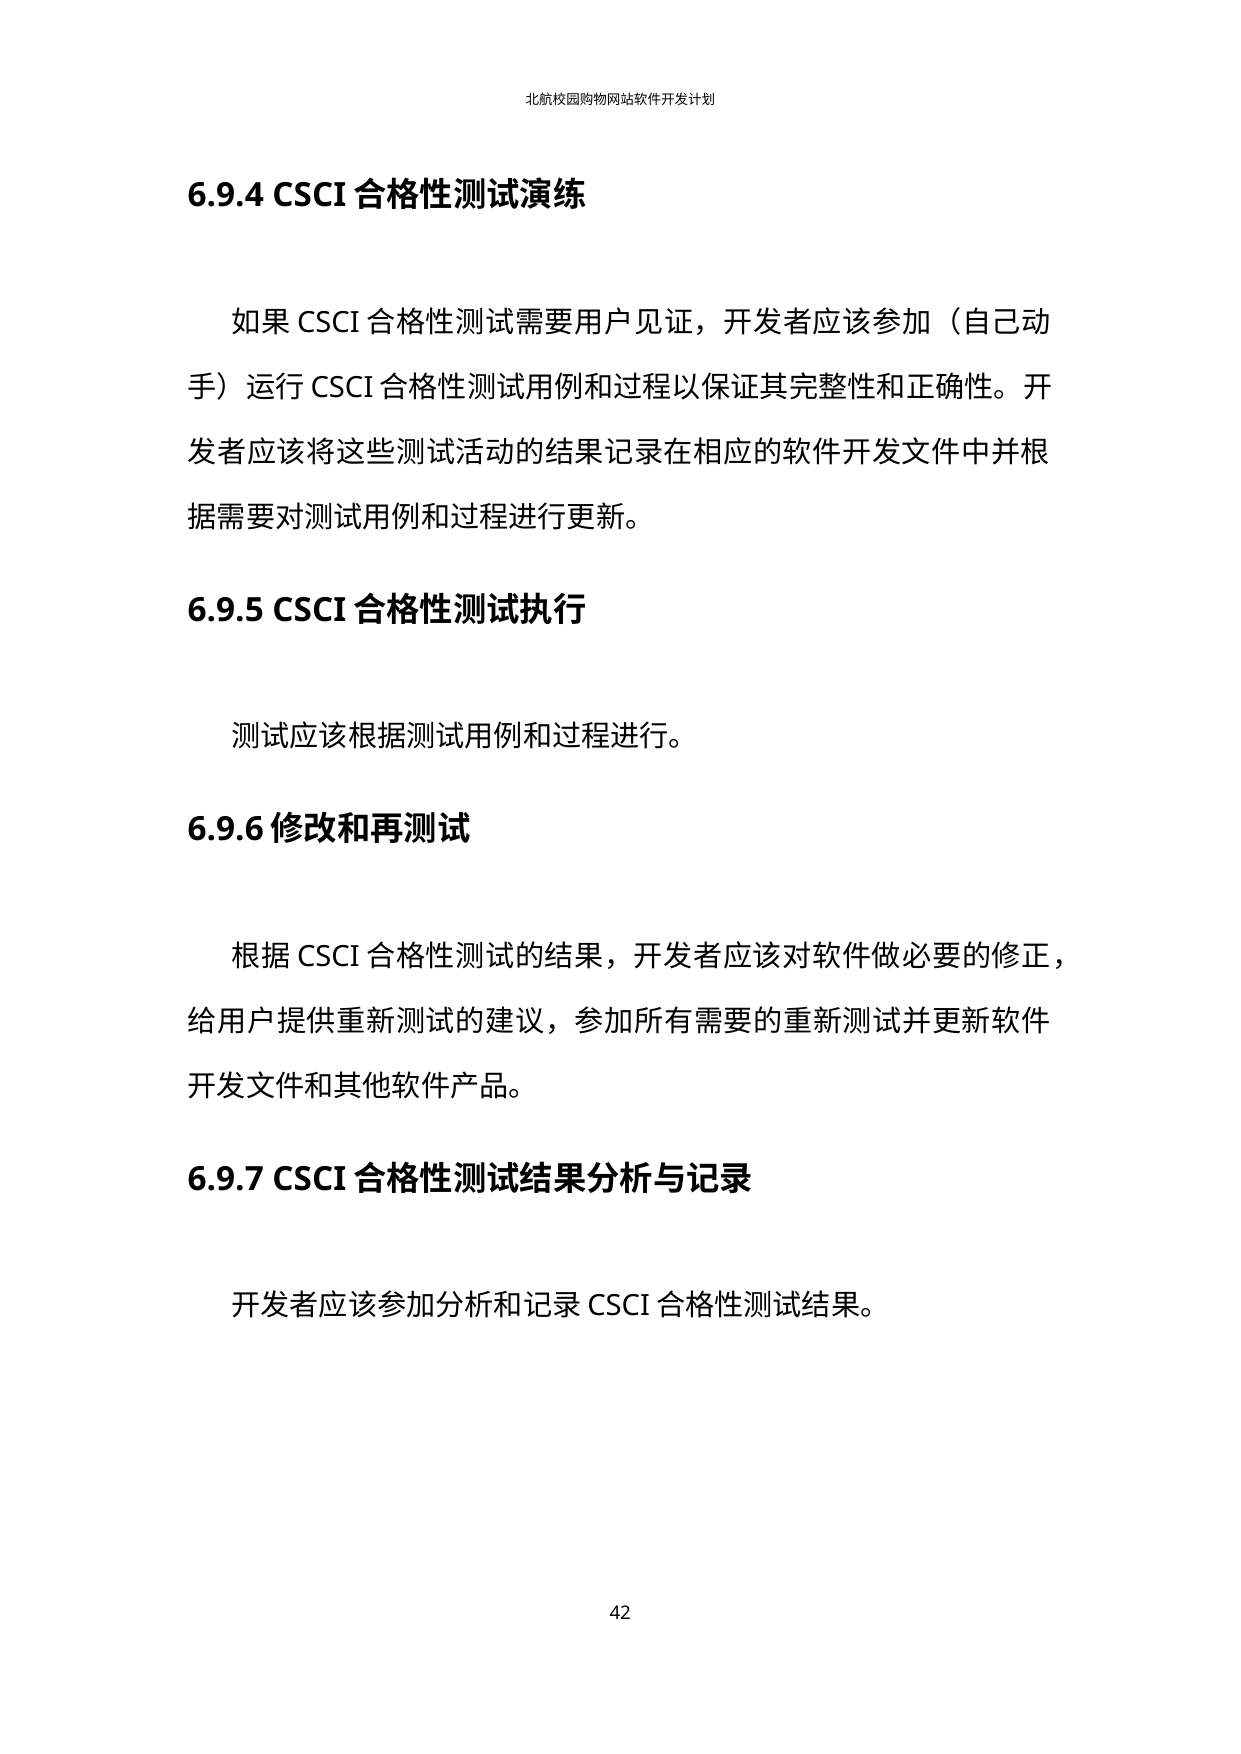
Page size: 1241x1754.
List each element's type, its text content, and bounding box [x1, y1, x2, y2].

text 根据CSCI合格性测试的结果，开发者应该对软件做必要的修正，给用户提供重新测试的建议，参加所有需要的重新测试并更新软件开发文件和其他软件产品。 [187, 921, 1053, 1116]
subtitle 6.9.7 CSCI合格性测试结果分析与记录 [187, 1143, 1053, 1208]
subtitle 6.9.6修改和再测试 [187, 794, 1053, 859]
text 开发者应该参加分析和记录CSCI合格性测试结果。 [187, 1271, 1053, 1336]
text 如果CSCI合格性测试需要用户见证，开发者应该参加（自己动手）运行CSCI合格性测试用例和过程以保证其完整性和正确性。开发者应该将这些测试活动的结果记录在相应的软件开发文件中并根据需要对测试用例和过程进行更新。 [187, 287, 1053, 547]
subtitle 6.9.4 CSCI合格性测试演练 [187, 160, 1053, 225]
subtitle 6.9.5 CSCI合格性测试执行 [187, 574, 1053, 639]
text 测试应该根据测试用例和过程进行。 [187, 702, 1053, 767]
